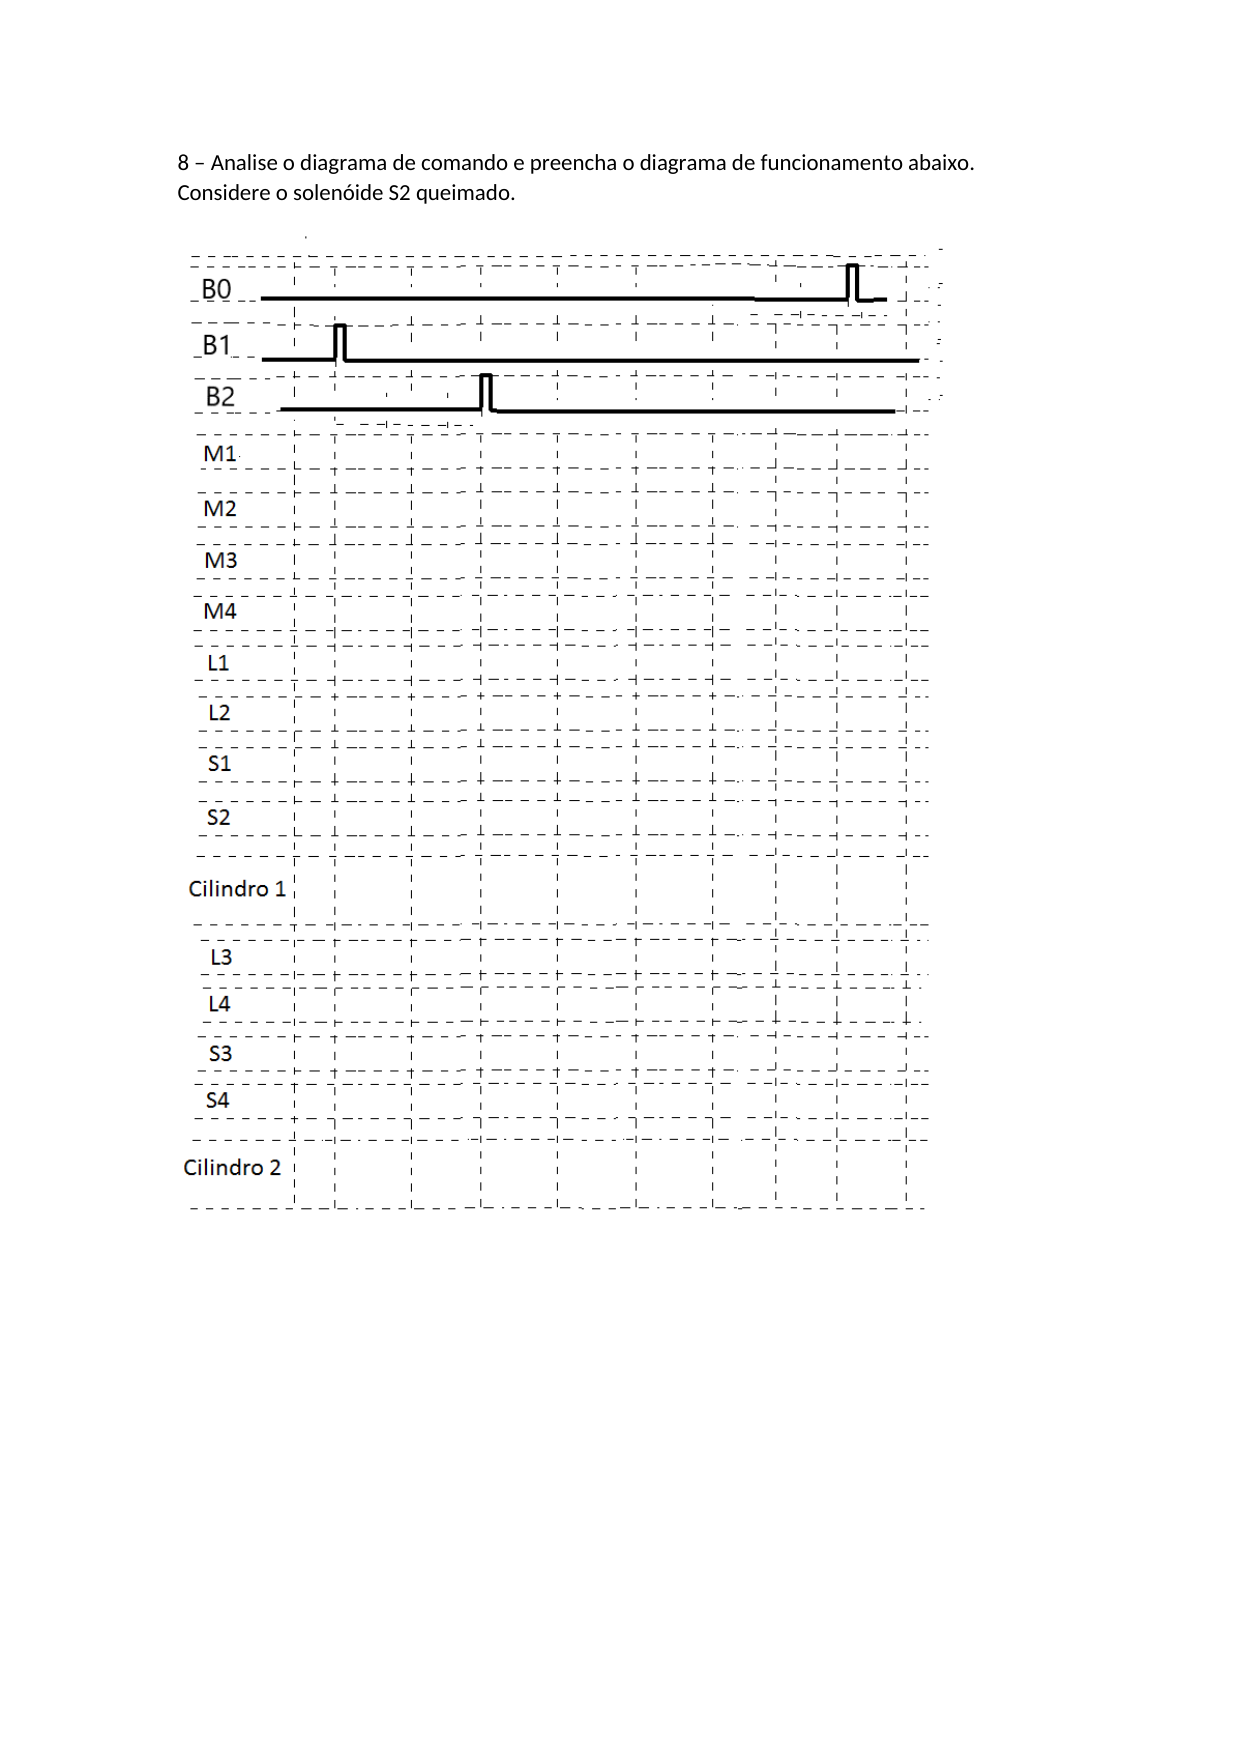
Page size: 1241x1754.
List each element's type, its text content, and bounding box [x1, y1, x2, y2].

text 8 – Analise o diagrama de comando e preencha o diagrama de funcionamento abaixo. Considere o solenóide S2 queimado. [177, 148, 1063, 206]
picture [177, 225, 943, 1229]
